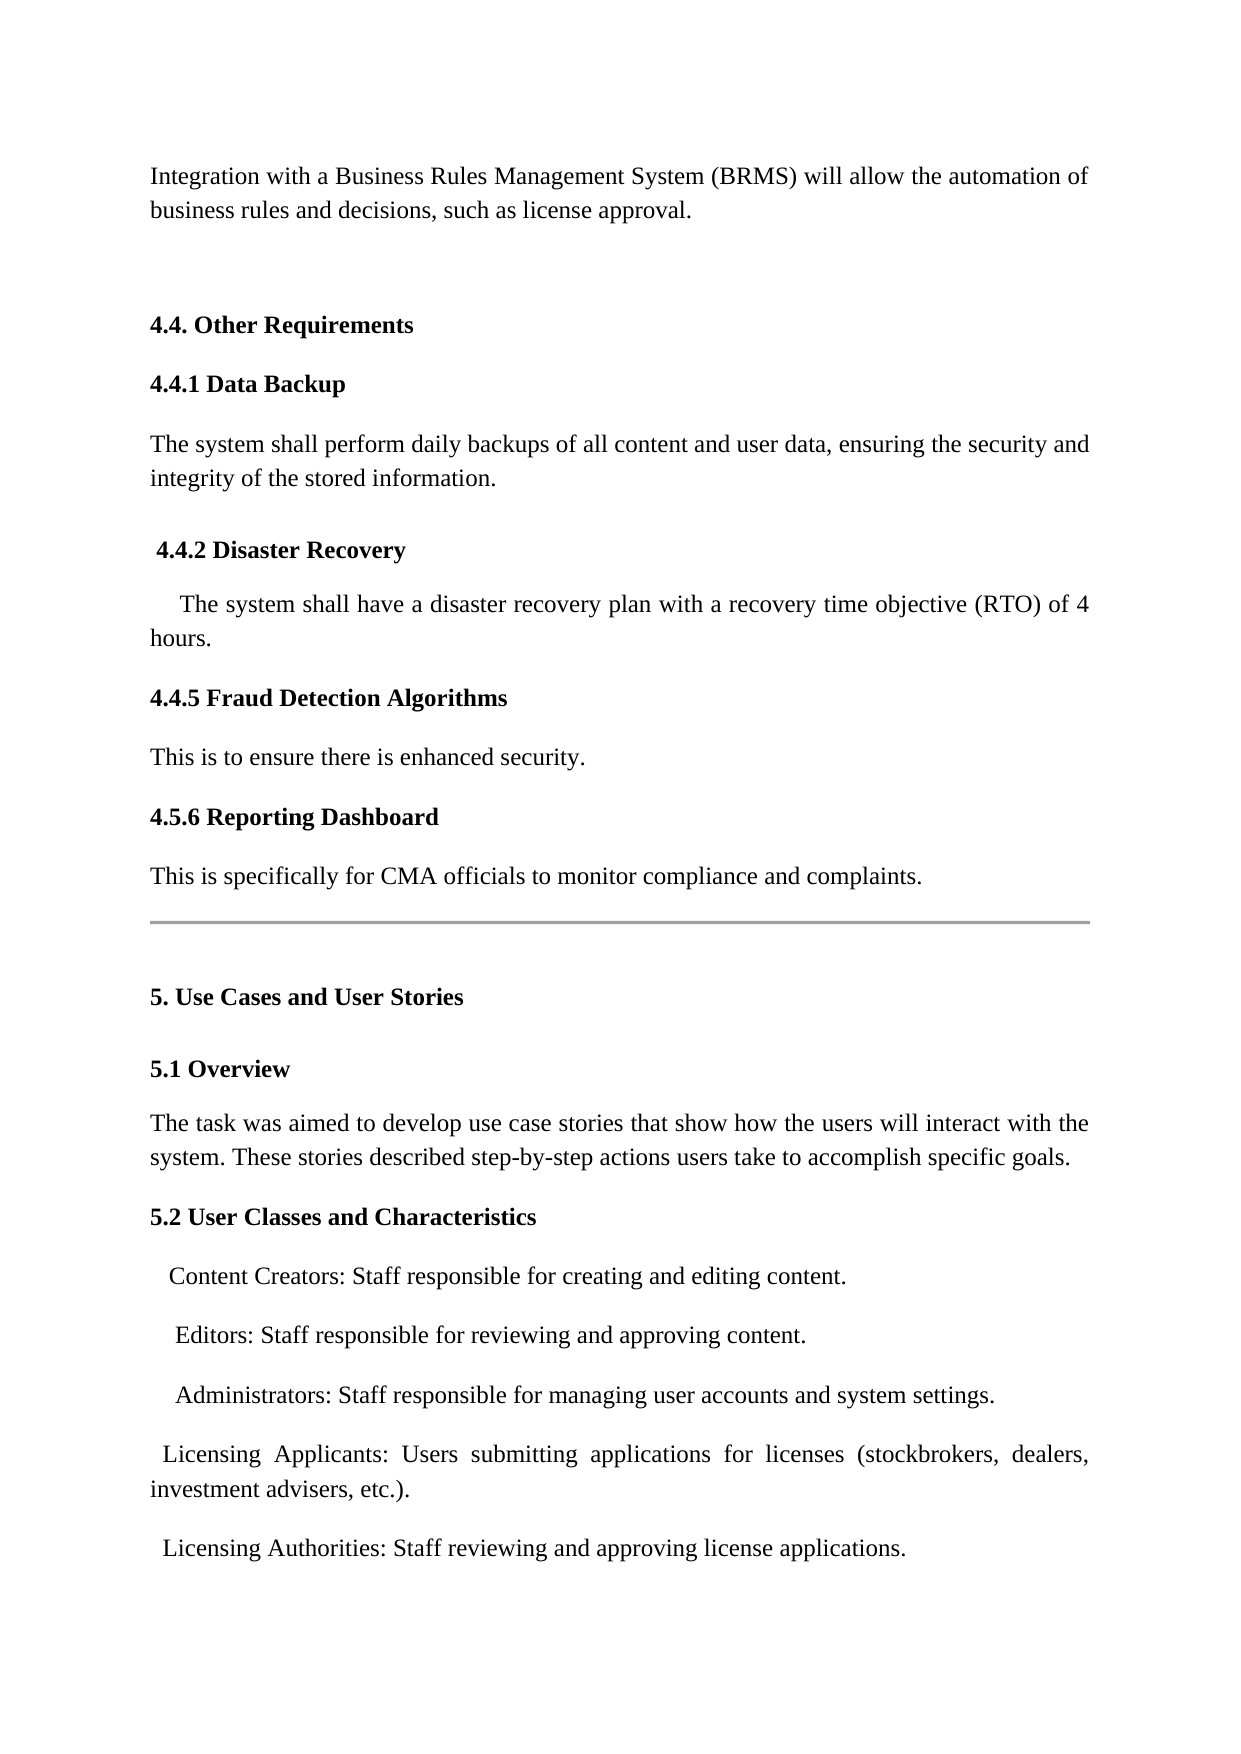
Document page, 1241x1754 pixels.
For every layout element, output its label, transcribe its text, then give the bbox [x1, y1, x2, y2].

subtitle 5.1 Overview [150, 1054, 1090, 1083]
text The task was aimed to develop use case stories that show how the users will interact with the system. These stories described step-by-step actions users take to accomplish specific goals. [150, 1108, 1090, 1171]
text Editors: Staff responsible for reviewing and approving content. [150, 1321, 1090, 1349]
subtitle 4.4. Other Requirements [150, 310, 1090, 339]
subtitle 5. Use Cases and User Stories [150, 982, 1090, 1011]
text Licensing Authorities: Staff reviewing and approving license applications. [150, 1533, 1090, 1562]
subtitle 5.2 User Classes and Characteristics [150, 1202, 1090, 1230]
text Content Creators: Staff responsible for creating and editing content. [150, 1261, 1090, 1290]
text 4.5.6 Reporting Dashboard [150, 802, 1090, 831]
text Integration with a Business Rules Management System (BRMS) will allow the automation of business rules and decisions, such as license approval. [150, 161, 1090, 224]
text 4.4.5 Fraud Detection Algorithms [150, 683, 1090, 712]
text The system shall have a disaster recovery plan with a recovery time objective (RTO) of 4 hours. [150, 589, 1090, 652]
text The system shall perform daily backups of all content and user data, ensuring the security and integrity of the stored information. [150, 429, 1090, 492]
text Administrators: Staff responsible for managing user accounts and system settings. [150, 1380, 1090, 1409]
text Licensing Applicants: Users submitting applications for licenses (stockbrokers, dealers, investment advisers, etc.). [150, 1439, 1090, 1503]
text This is to ensure there is enhanced security. [150, 742, 1090, 771]
text This is specifically for CMA officials to monitor compliance and complaints. [150, 861, 1090, 890]
subtitle 4.4.2 Disaster Recovery [150, 535, 1090, 564]
subtitle 4.4.1 Data Backup [150, 369, 1090, 398]
